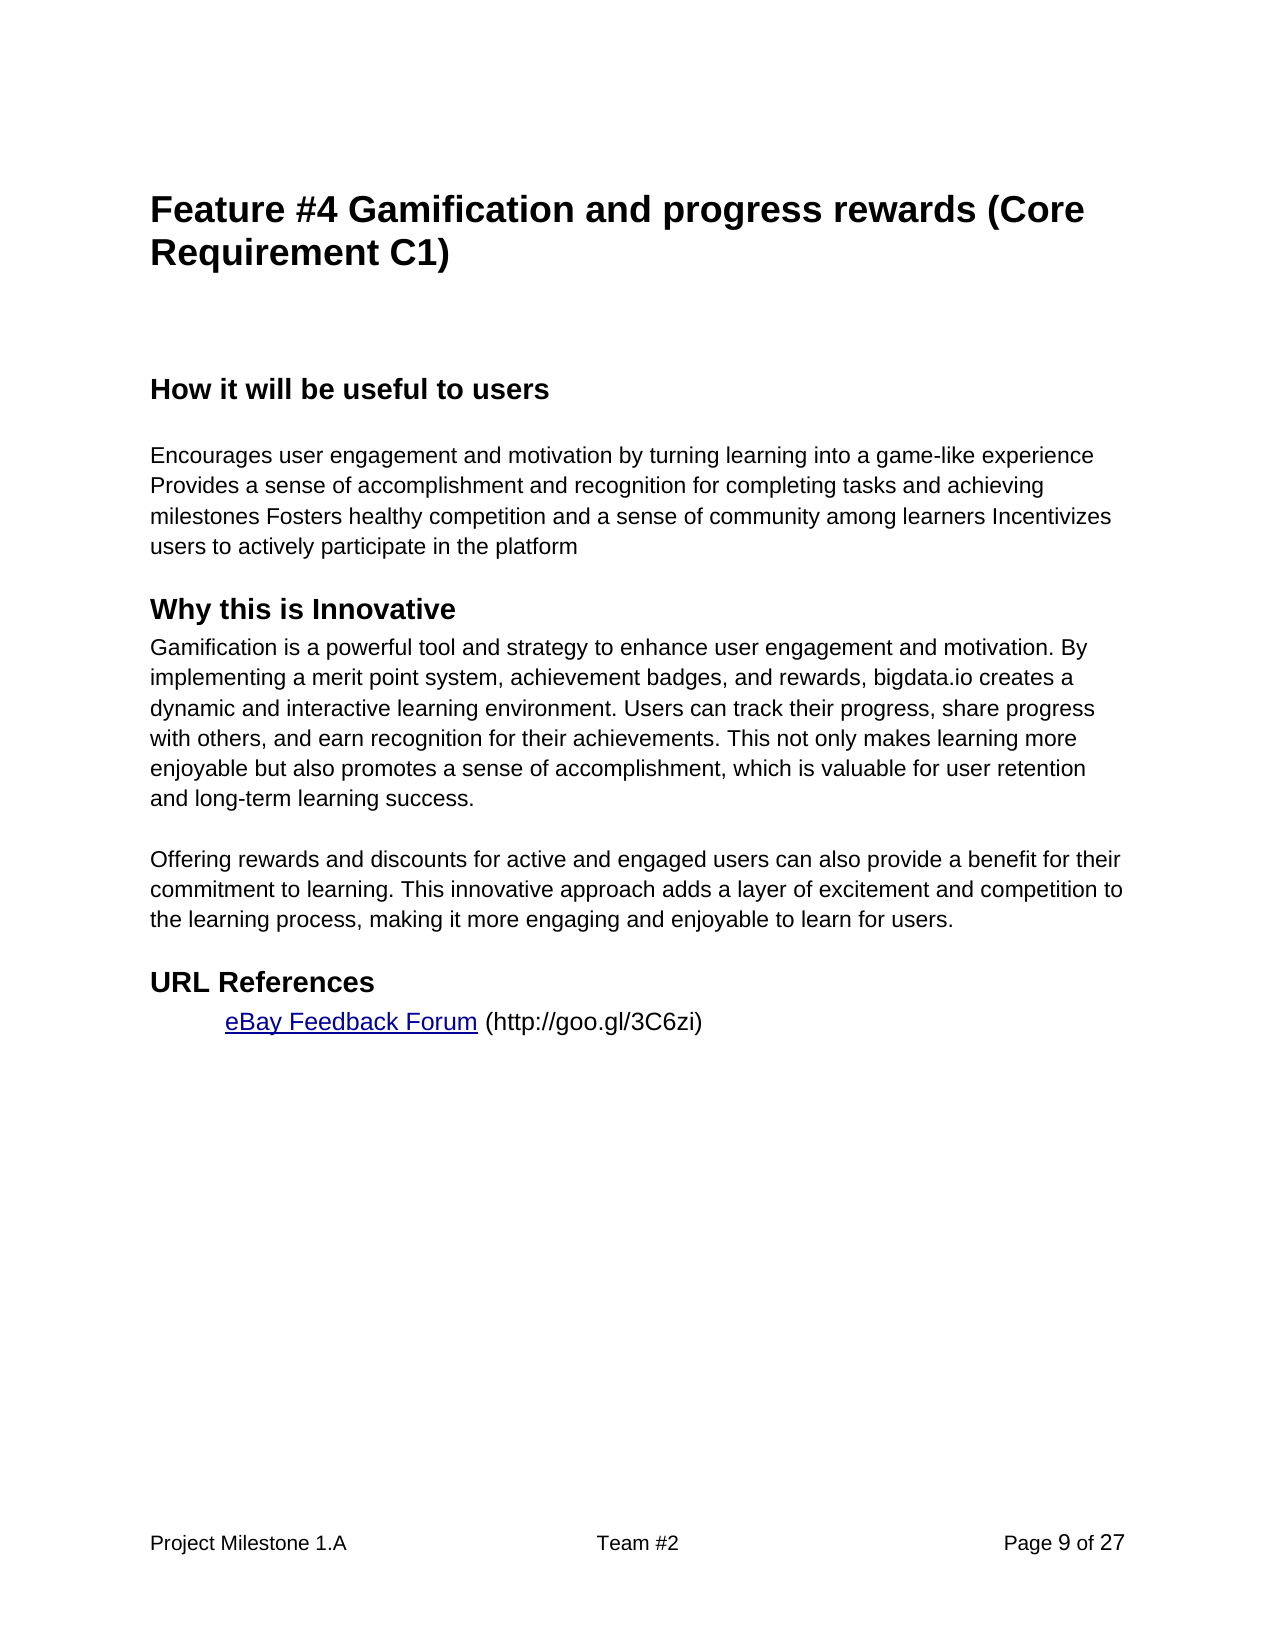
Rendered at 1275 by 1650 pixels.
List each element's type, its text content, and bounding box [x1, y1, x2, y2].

text Encourages user engagement and motivation by turning learning into a game-like experience Provides a sense of accomplishment and recognition for completing tasks and achieving milestones Fosters healthy competition and a sense of community among learners Incentivizes users to actively participate in the platform [150, 442, 1125, 559]
subtitle Why this is Innovative [150, 592, 1125, 626]
text Gamification is a powerful tool and strategy to enhance user engagement and motivation. By implementing a merit point system, achievement badges, and rewards, bigdata.io creates a dynamic and interactive learning environment. Users can track their progress, share progress with others, and earn recognition for their achievements. This not only makes learning more enjoyable but also promotes a sense of accomplishment, which is valuable for user retention and long-term learning success. [150, 634, 1125, 812]
subtitle How it will be useful to users [150, 372, 1125, 405]
text Offering rewards and discounts for active and engaged users can also provide a benefit for their commitment to learning. This innovative approach adds a layer of excitement and competition to the learning process, making it more engaging and enjoyable to learn for users. [150, 846, 1125, 932]
subtitle Feature #4 Gamification and progress rewards (Core Requirement C1) [150, 187, 1125, 274]
subtitle URL References [150, 965, 1125, 999]
text eBay Feedback Forum (http://goo.gl/3C6zi) [150, 1007, 1125, 1036]
